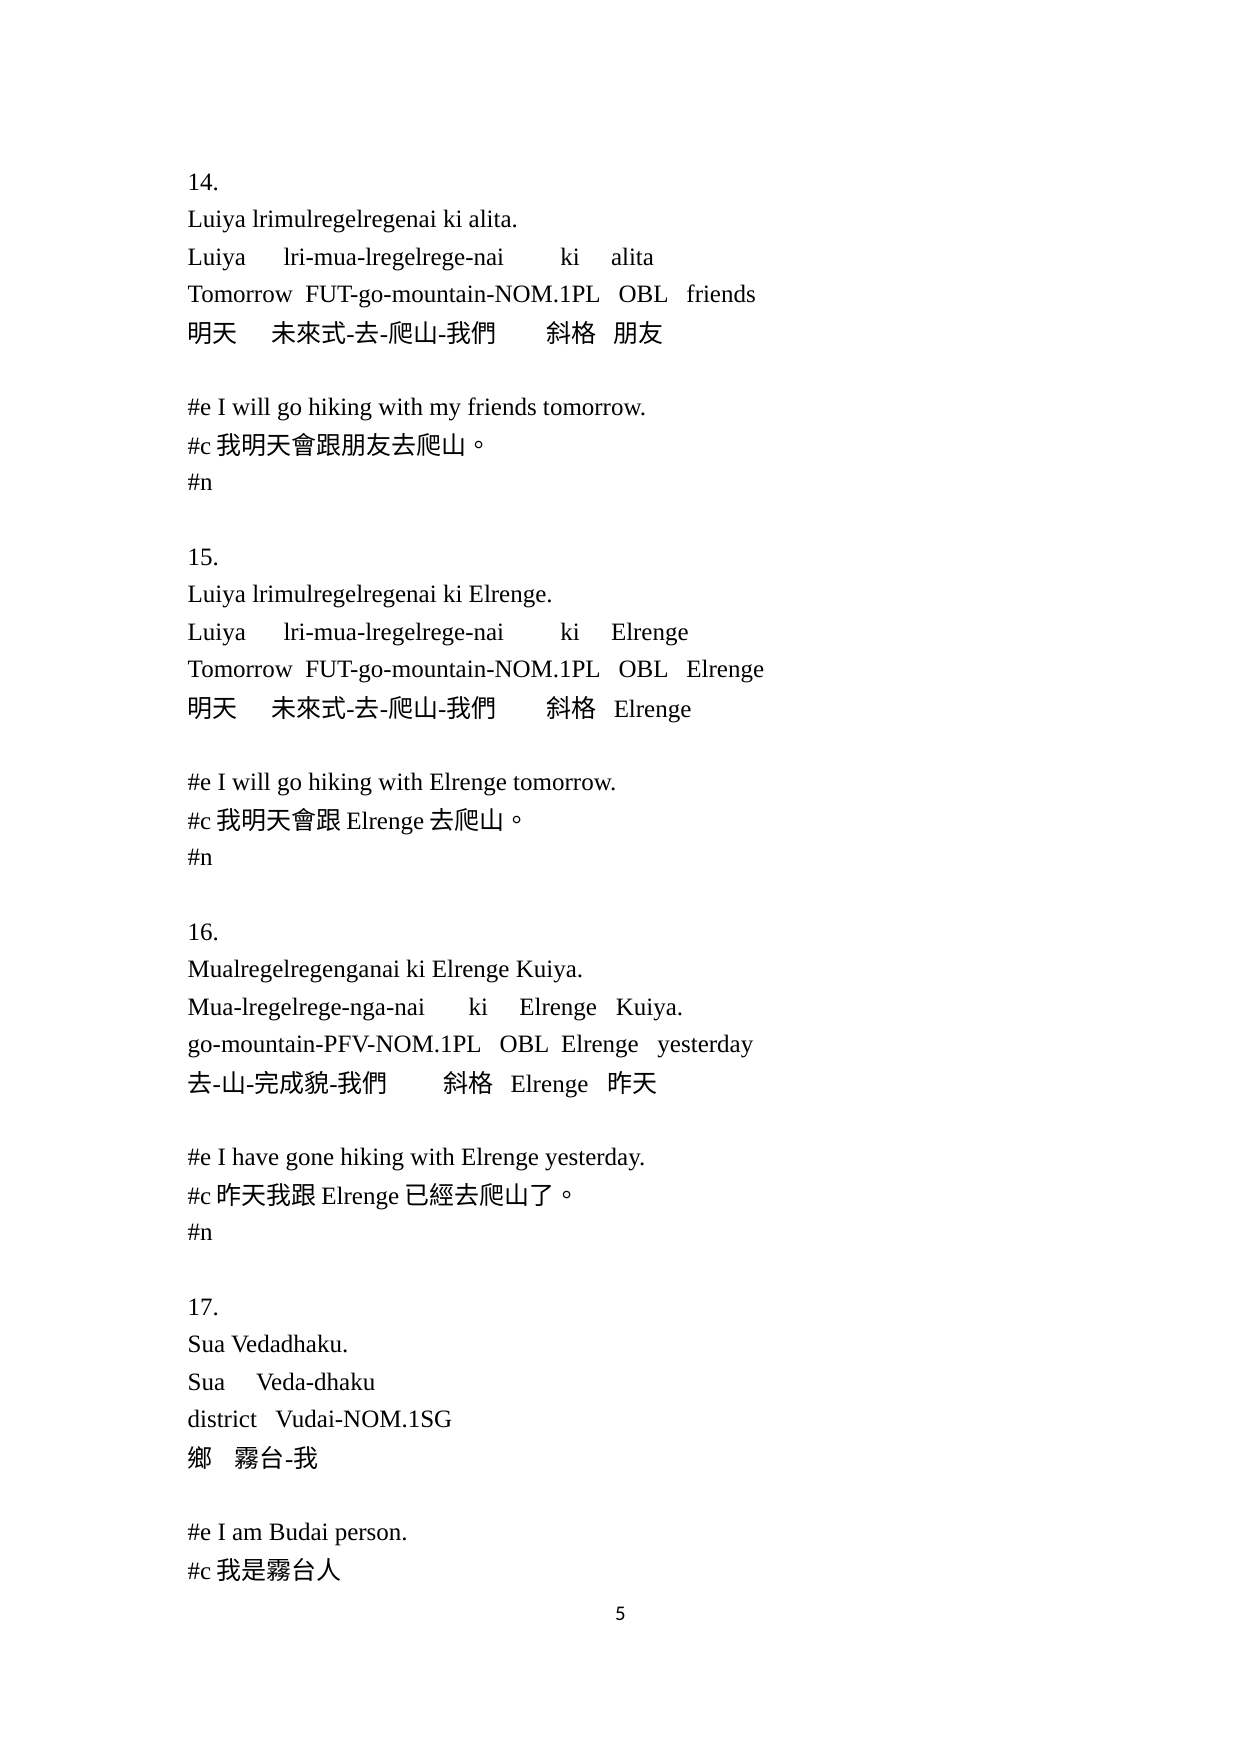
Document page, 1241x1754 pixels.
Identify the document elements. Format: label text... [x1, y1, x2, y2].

text 鄉 霧台-我 [187, 1437, 1053, 1475]
text 明天 未來式-去-爬山-我們 斜格 朋友 [187, 312, 1053, 350]
text Sua Vedadhaku. [187, 1325, 1053, 1362]
text 17. [187, 1287, 1053, 1325]
text 明天 未來式-去-爬山-我們 斜格 Elrenge [187, 687, 1053, 725]
text #c我明天會跟朋友去爬山。 [187, 425, 1053, 462]
text Mua-lregelrege-nga-nai ki Elrenge Kuiya. [187, 987, 1053, 1025]
text district Vudai-NOM.1SG [187, 1400, 1053, 1437]
text Tomorrow FUT-go-mountain-NOM.1PL OBL Elrenge [187, 650, 1053, 687]
text 去-山-完成貌-我們 斜格 Elrenge 昨天 [187, 1062, 1053, 1100]
text #n [187, 462, 1053, 500]
text #n [187, 1212, 1053, 1250]
text #e I have gone hiking with Elrenge yesterday. [187, 1137, 1053, 1175]
text Mualregelregenganai ki Elrenge Kuiya. [187, 950, 1053, 987]
text #e I will go hiking with my friends tomorrow. [187, 387, 1053, 425]
text #c昨天我跟Elrenge已經去爬山了。 [187, 1175, 1053, 1212]
text 16. [187, 912, 1053, 950]
text #c我明天會跟Elrenge去爬山。 [187, 800, 1053, 837]
text #e I will go hiking with Elrenge tomorrow. [187, 762, 1053, 800]
text go-mountain-PFV-NOM.1PL OBL Elrenge yesterday [187, 1025, 1053, 1062]
text Luiya lrimulregelregenai ki Elrenge. [187, 575, 1053, 612]
text Sua Veda-dhaku [187, 1362, 1053, 1400]
text 15. [187, 537, 1053, 575]
text Tomorrow FUT-go-mountain-NOM.1PL OBL friends [187, 275, 1053, 312]
text #e I am Budai person. [187, 1512, 1053, 1550]
text Luiya lrimulregelregenai ki alita. [187, 200, 1053, 237]
text 14. [187, 162, 1053, 200]
text Luiya lri-mua-lregelrege-nai ki Elrenge [187, 612, 1053, 650]
text #n [187, 837, 1053, 875]
text Luiya lri-mua-lregelrege-nai ki alita [187, 237, 1053, 275]
text #c我是霧台人 [187, 1550, 1053, 1587]
